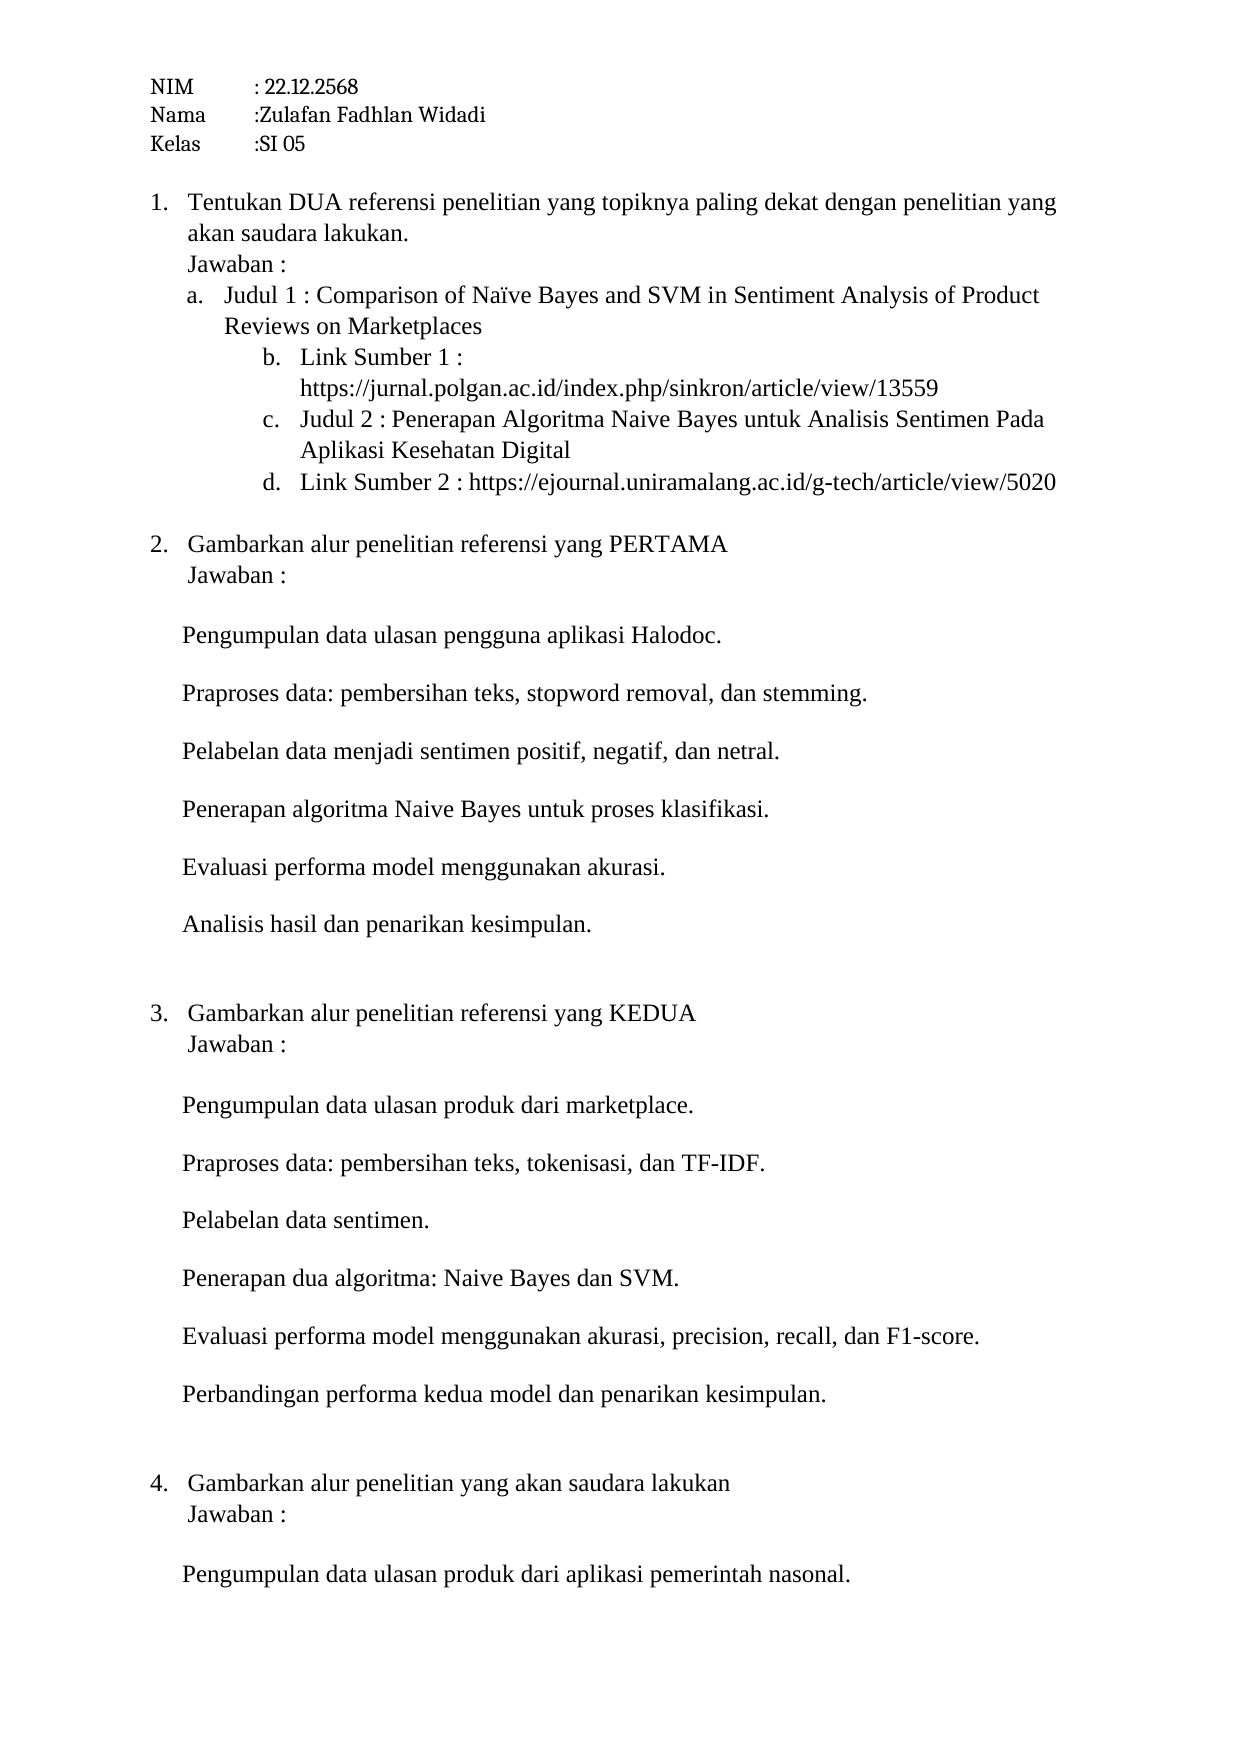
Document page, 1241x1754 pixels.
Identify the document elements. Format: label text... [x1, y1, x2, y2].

list Jawaban : [187, 560, 1090, 588]
text  Pelabelan data menjadi sentimen positif, negatif, dan netral. [150, 736, 1090, 764]
list Jawaban : [187, 1499, 1090, 1528]
text  Analisis hasil dan penarikan kesimpulan. [150, 909, 1090, 938]
list Jawaban : [187, 1029, 1090, 1058]
text  Evaluasi performa model menggunakan akurasi, precision, recall, dan F1-score. [150, 1321, 1090, 1350]
text  Evaluasi performa model menggunakan akurasi. [150, 852, 1090, 880]
list Tentukan DUA referensi penelitian yang topiknya paling dekat dengan penelitian yang akan saudara lakukan. [150, 187, 1090, 247]
list Judul 1 : Comparison of Naïve Bayes and SVM in Sentiment Analysis of Product Reviews on Marketplaces [186, 280, 1090, 340]
text  Penerapan algoritma Naive Bayes untuk proses klasifikasi. [150, 794, 1090, 822]
list Gambarkan alur penelitian referensi yang KEDUA [150, 998, 1090, 1027]
list Link Sumber 1 : https://jurnal.polgan.ac.id/index.php/sinkron/article/view/13559 [262, 342, 1090, 402]
list Gambarkan alur penelitian referensi yang PERTAMA [150, 529, 1090, 557]
text  Perbandingan performa kedua model dan penarikan kesimpulan. [150, 1379, 1090, 1408]
list Gambarkan alur penelitian yang akan saudara lakukan [150, 1468, 1090, 1497]
text  Pengumpulan data ulasan pengguna aplikasi Halodoc. [150, 620, 1090, 649]
text  Pengumpulan data ulasan produk dari aplikasi pemerintah nasonal. [150, 1559, 1090, 1588]
text  Pelabelan data sentimen. [150, 1206, 1090, 1234]
text  Pengumpulan data ulasan produk dari marketplace. [150, 1090, 1090, 1118]
text  Praproses data: pembersihan teks, stopword removal, dan stemming. [150, 678, 1090, 707]
list Judul 2 : Penerapan Algoritma Naive Bayes untuk Analisis Sentimen Pada Aplikasi Kesehatan Digital [262, 404, 1090, 464]
text  Penerapan dua algoritma: Naive Bayes dan SVM. [150, 1263, 1090, 1292]
list Jawaban : [187, 249, 1090, 278]
list Link Sumber 2 : https://ejournal.uniramalang.ac.id/g-tech/article/view/5020 [262, 467, 1090, 495]
text  Praproses data: pembersihan teks, tokenisasi, dan TF-IDF. [150, 1148, 1090, 1176]
